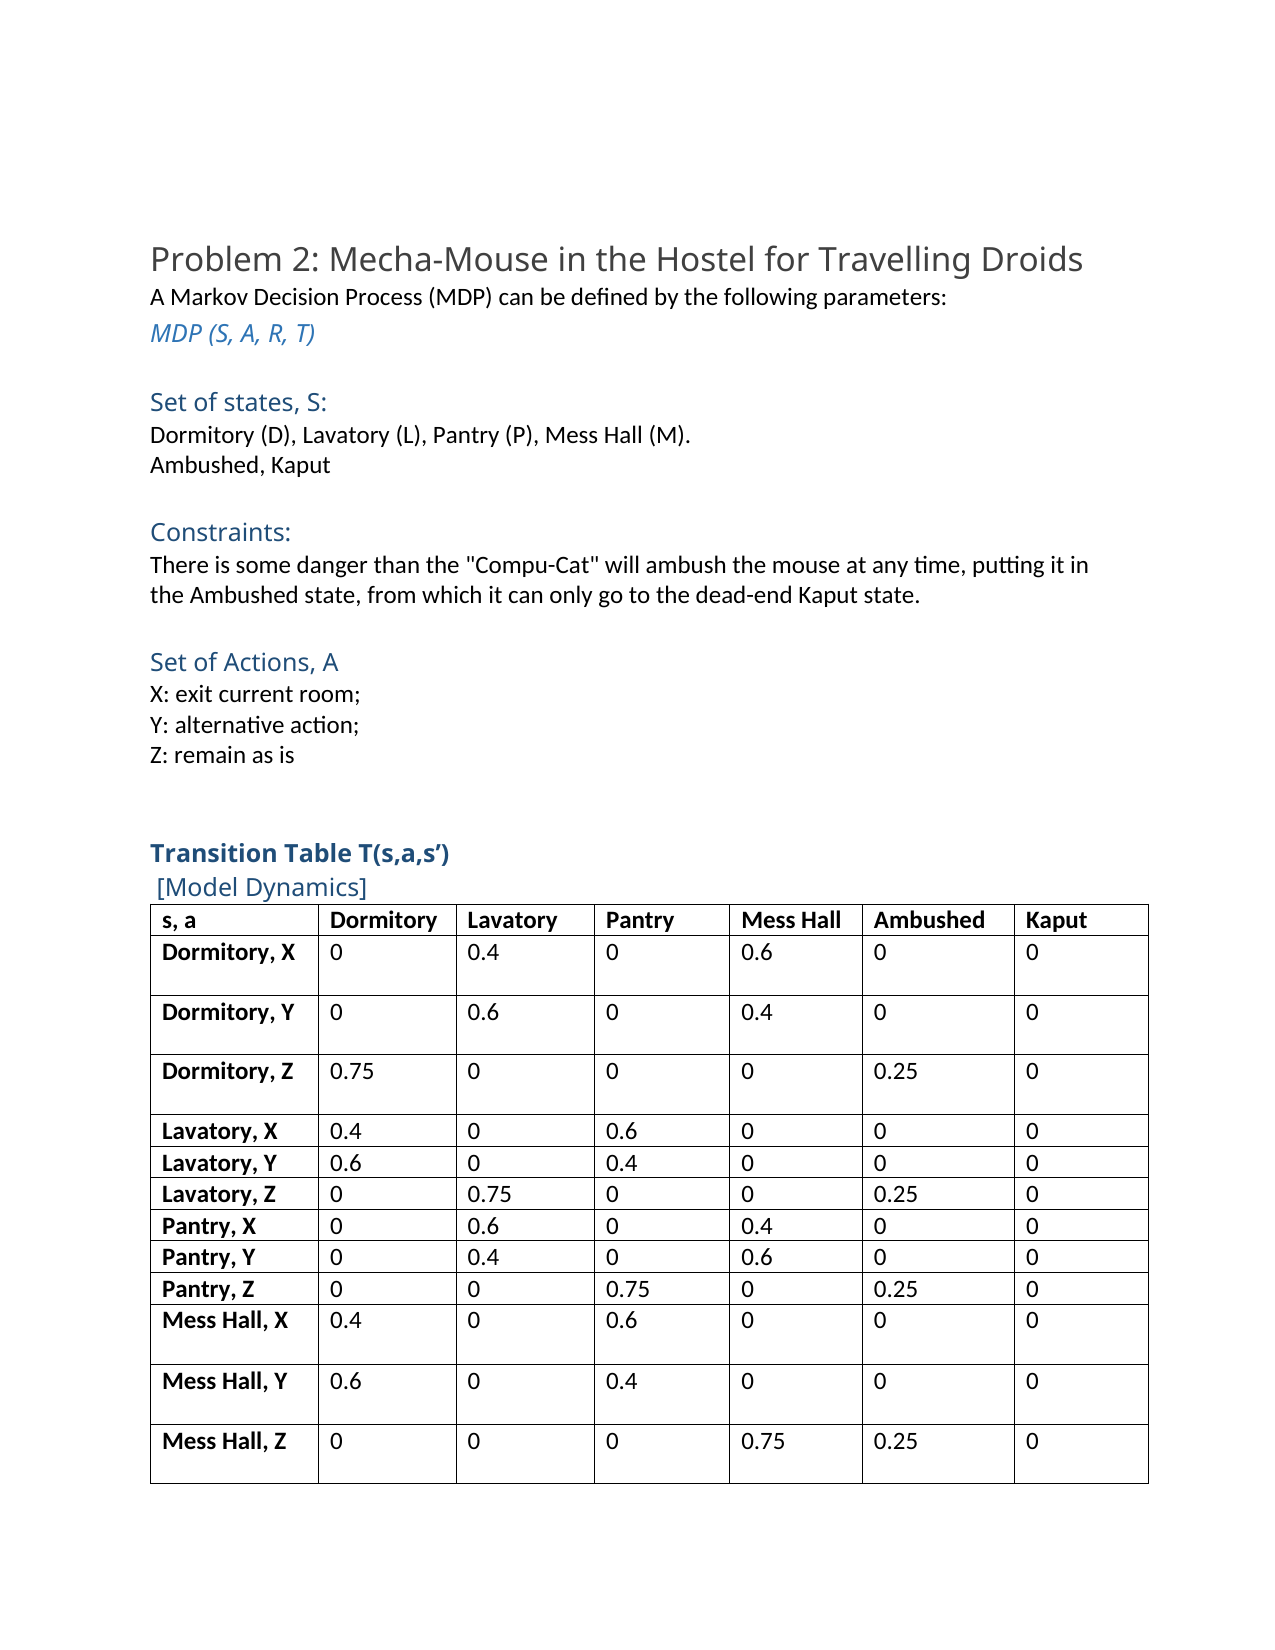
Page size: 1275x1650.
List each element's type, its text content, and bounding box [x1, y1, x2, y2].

table_cell 0 [319, 996, 456, 1054]
table_cell 0 [863, 1305, 1014, 1364]
table_cell 0.75 [457, 1178, 594, 1209]
table_header Kaput [1015, 905, 1148, 935]
table_cell 0 [319, 936, 456, 995]
table_cell 0 [319, 1273, 456, 1303]
table_cell 0 [1015, 1273, 1148, 1303]
table_cell Mess Hall, X [151, 1305, 318, 1364]
table_cell 0 [730, 1305, 862, 1364]
table_cell 0 [863, 1147, 1014, 1177]
table_cell 0 [595, 996, 729, 1054]
table_cell 0 [730, 1365, 862, 1424]
table_cell 0 [457, 1115, 594, 1146]
subtitle MDP (S, A, R, T) [150, 316, 1125, 350]
table_cell 0 [595, 1241, 729, 1272]
table_cell 0 [1015, 1178, 1148, 1209]
table_cell 0.6 [730, 1241, 862, 1272]
table_cell 0 [1015, 1241, 1148, 1272]
table_cell 0.25 [863, 1273, 1014, 1303]
table_header Pantry [595, 905, 729, 935]
table_cell 0 [1015, 996, 1148, 1054]
table_cell 0.75 [319, 1055, 456, 1114]
table_cell Pantry, Z [151, 1273, 318, 1303]
table_cell 0 [319, 1210, 456, 1240]
table_cell 0 [1015, 1055, 1148, 1114]
text There is some danger than the "Compu-Cat" will ambush the mouse at any time, putting it in the Ambushed state, from which it can only go to the dead-end Kaput state. [150, 549, 1125, 610]
table_cell Lavatory, X [151, 1115, 318, 1146]
table_cell 0 [319, 1178, 456, 1209]
table_header Ambushed [863, 905, 1014, 935]
table_header s, a [151, 905, 318, 935]
table_cell 0.25 [863, 1055, 1014, 1114]
table_cell 0 [457, 1305, 594, 1364]
table_cell 0 [730, 1115, 862, 1146]
table_cell 0 [319, 1425, 456, 1483]
table_cell 0 [1015, 936, 1148, 995]
table_cell 0 [863, 996, 1014, 1054]
table_cell 0 [730, 1273, 862, 1303]
table_cell 0.6 [595, 1305, 729, 1364]
table_cell 0 [1015, 1365, 1148, 1424]
table_cell Pantry, X [151, 1210, 318, 1240]
table_cell 0.4 [457, 1241, 594, 1272]
table_cell 0.4 [730, 996, 862, 1054]
text Y: alternative action; [150, 709, 1125, 739]
table_cell 0 [457, 1425, 594, 1483]
text A Markov Decision Process (MDP) can be defined by the following parameters: [150, 281, 1125, 312]
subtitle Set of Actions, A [150, 644, 1125, 678]
table_cell 0 [595, 1425, 729, 1483]
table_cell 0 [457, 1055, 594, 1114]
table_cell 0 [1015, 1147, 1148, 1177]
table_cell 0.4 [457, 936, 594, 995]
table_cell 0.6 [730, 936, 862, 995]
table_cell 0.4 [730, 1210, 862, 1240]
table_cell 0.6 [457, 996, 594, 1054]
table_cell 0 [1015, 1115, 1148, 1146]
table_header Dormitory [319, 905, 456, 935]
table_cell Lavatory, Y [151, 1147, 318, 1177]
table_cell 0.75 [595, 1273, 729, 1303]
table_cell 0 [730, 1147, 862, 1177]
table_cell 0.75 [730, 1425, 862, 1483]
text Z: remain as is [150, 739, 1125, 770]
subtitle Set of states, S: [150, 385, 1125, 419]
table_cell 0 [595, 1210, 729, 1240]
table_cell 0 [863, 936, 1014, 995]
table_cell Dormitory, X [151, 936, 318, 995]
table_cell 0.4 [595, 1147, 729, 1177]
subtitle Transition Table T(s,a,s’) [Model Dynamics] [150, 835, 1125, 903]
table_cell 0 [1015, 1305, 1148, 1364]
table_cell 0 [1015, 1425, 1148, 1483]
table_cell 0.4 [319, 1305, 456, 1364]
subtitle Problem 2: Mecha-Mouse in the Hostel for Travelling Droids [150, 236, 1125, 281]
table_cell 0.25 [863, 1178, 1014, 1209]
table_cell 0.25 [863, 1425, 1014, 1483]
table_cell 0 [863, 1241, 1014, 1272]
table_cell Mess Hall, Z [151, 1425, 318, 1483]
table_cell 0 [863, 1210, 1014, 1240]
text X: exit current room; [150, 678, 1125, 709]
table_cell 0.6 [319, 1365, 456, 1424]
text Dormitory (D), Lavatory (L), Pantry (P), Mess Hall (M). [150, 419, 1125, 449]
table_cell 0.6 [457, 1210, 594, 1240]
table_cell 0.6 [595, 1115, 729, 1146]
subtitle Constraints: [150, 515, 1125, 549]
table_cell Mess Hall, Y [151, 1365, 318, 1424]
table_cell 0 [595, 1055, 729, 1114]
table_cell Lavatory, Z [151, 1178, 318, 1209]
table_cell 0 [730, 1178, 862, 1209]
table_cell 0 [457, 1365, 594, 1424]
table_cell Dormitory, Z [151, 1055, 318, 1114]
table_header Lavatory [457, 905, 594, 935]
table_cell 0 [457, 1147, 594, 1177]
table_cell 0 [1015, 1210, 1148, 1240]
table_cell 0 [595, 1178, 729, 1209]
table_cell 0 [863, 1115, 1014, 1146]
table_cell 0.4 [595, 1365, 729, 1424]
table_header Mess Hall [730, 905, 862, 935]
table_cell 0.4 [319, 1115, 456, 1146]
table_cell 0 [457, 1273, 594, 1303]
table_cell Dormitory, Y [151, 996, 318, 1054]
table_cell 0.6 [319, 1147, 456, 1177]
table_cell 0 [863, 1365, 1014, 1424]
table_cell 0 [319, 1241, 456, 1272]
table_cell Pantry, Y [151, 1241, 318, 1272]
text Ambushed, Kaput [150, 449, 1125, 480]
table_cell 0 [730, 1055, 862, 1114]
table_cell 0 [595, 936, 729, 995]
